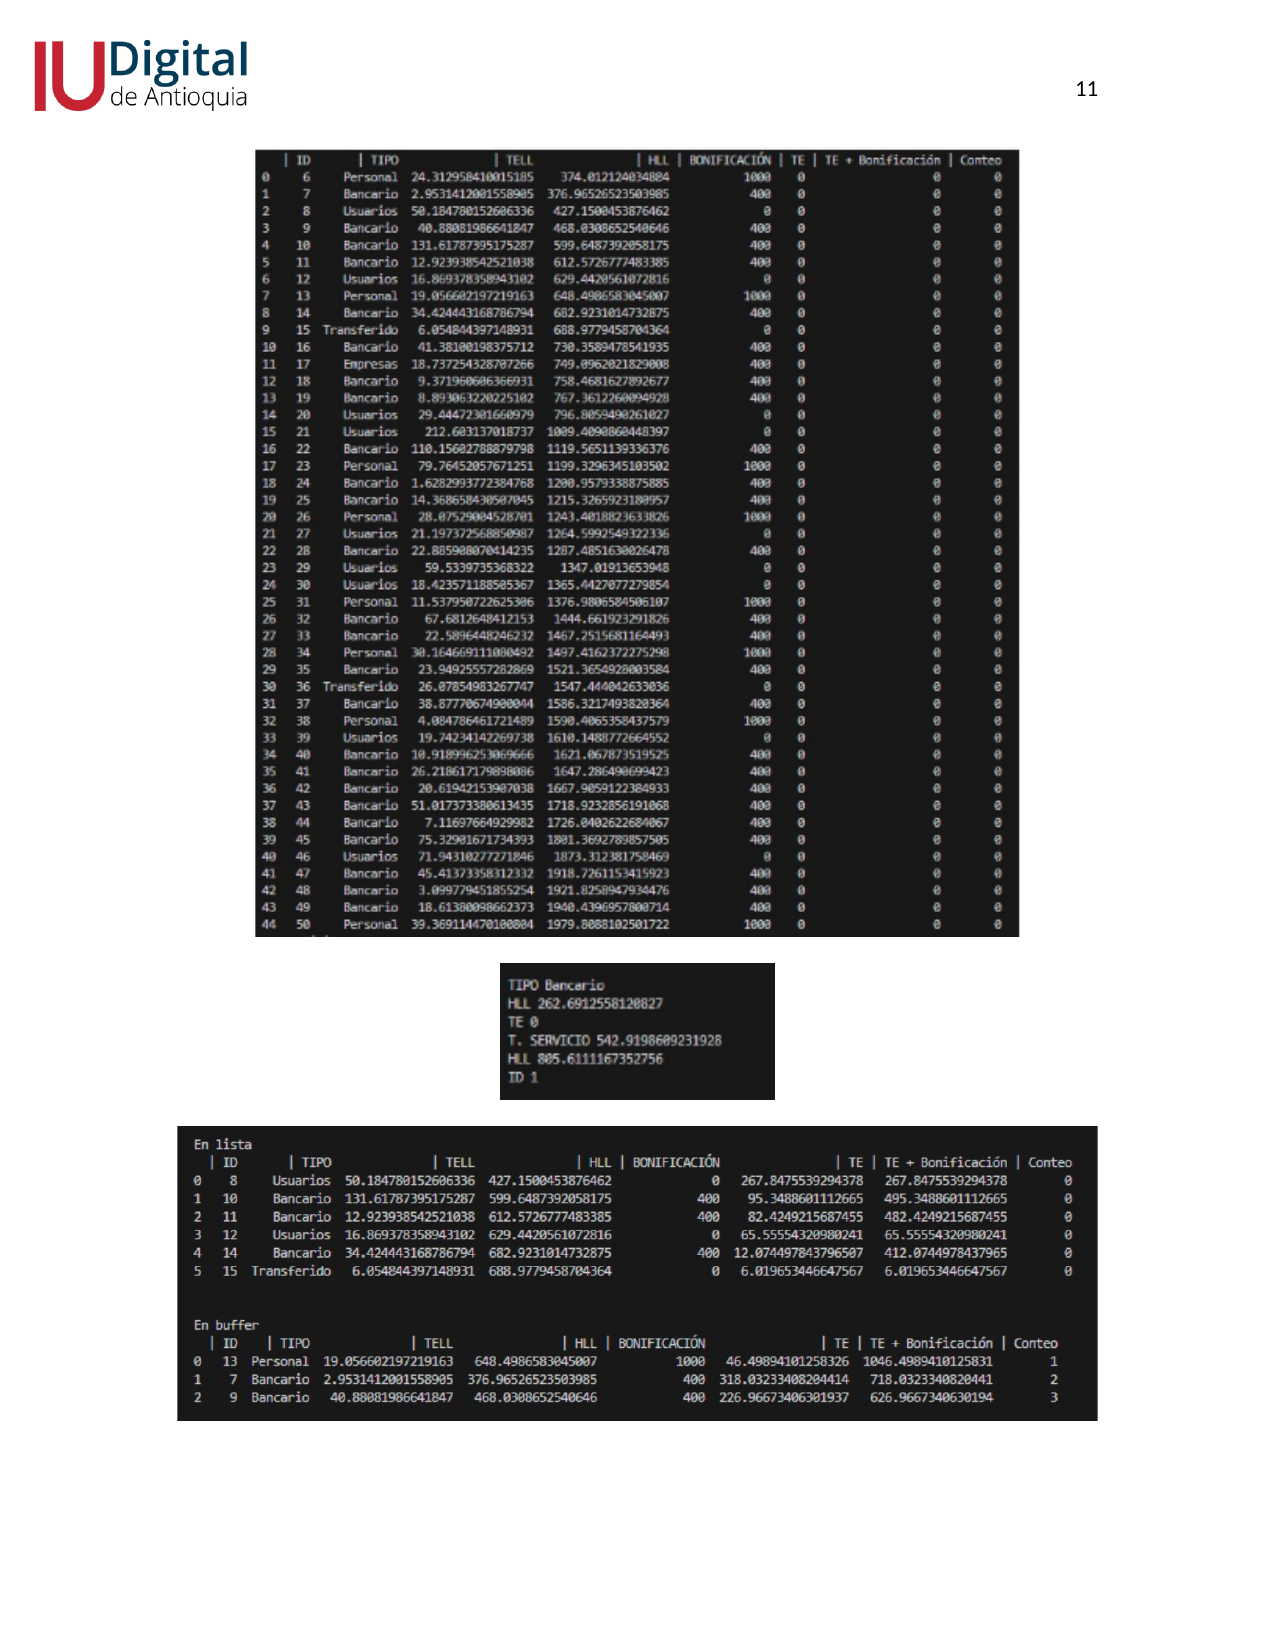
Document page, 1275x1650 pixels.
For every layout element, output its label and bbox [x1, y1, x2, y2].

picture [177, 1126, 1098, 1421]
picture [34, 38, 255, 111]
picture [500, 963, 775, 1100]
picture [254, 147, 1021, 937]
